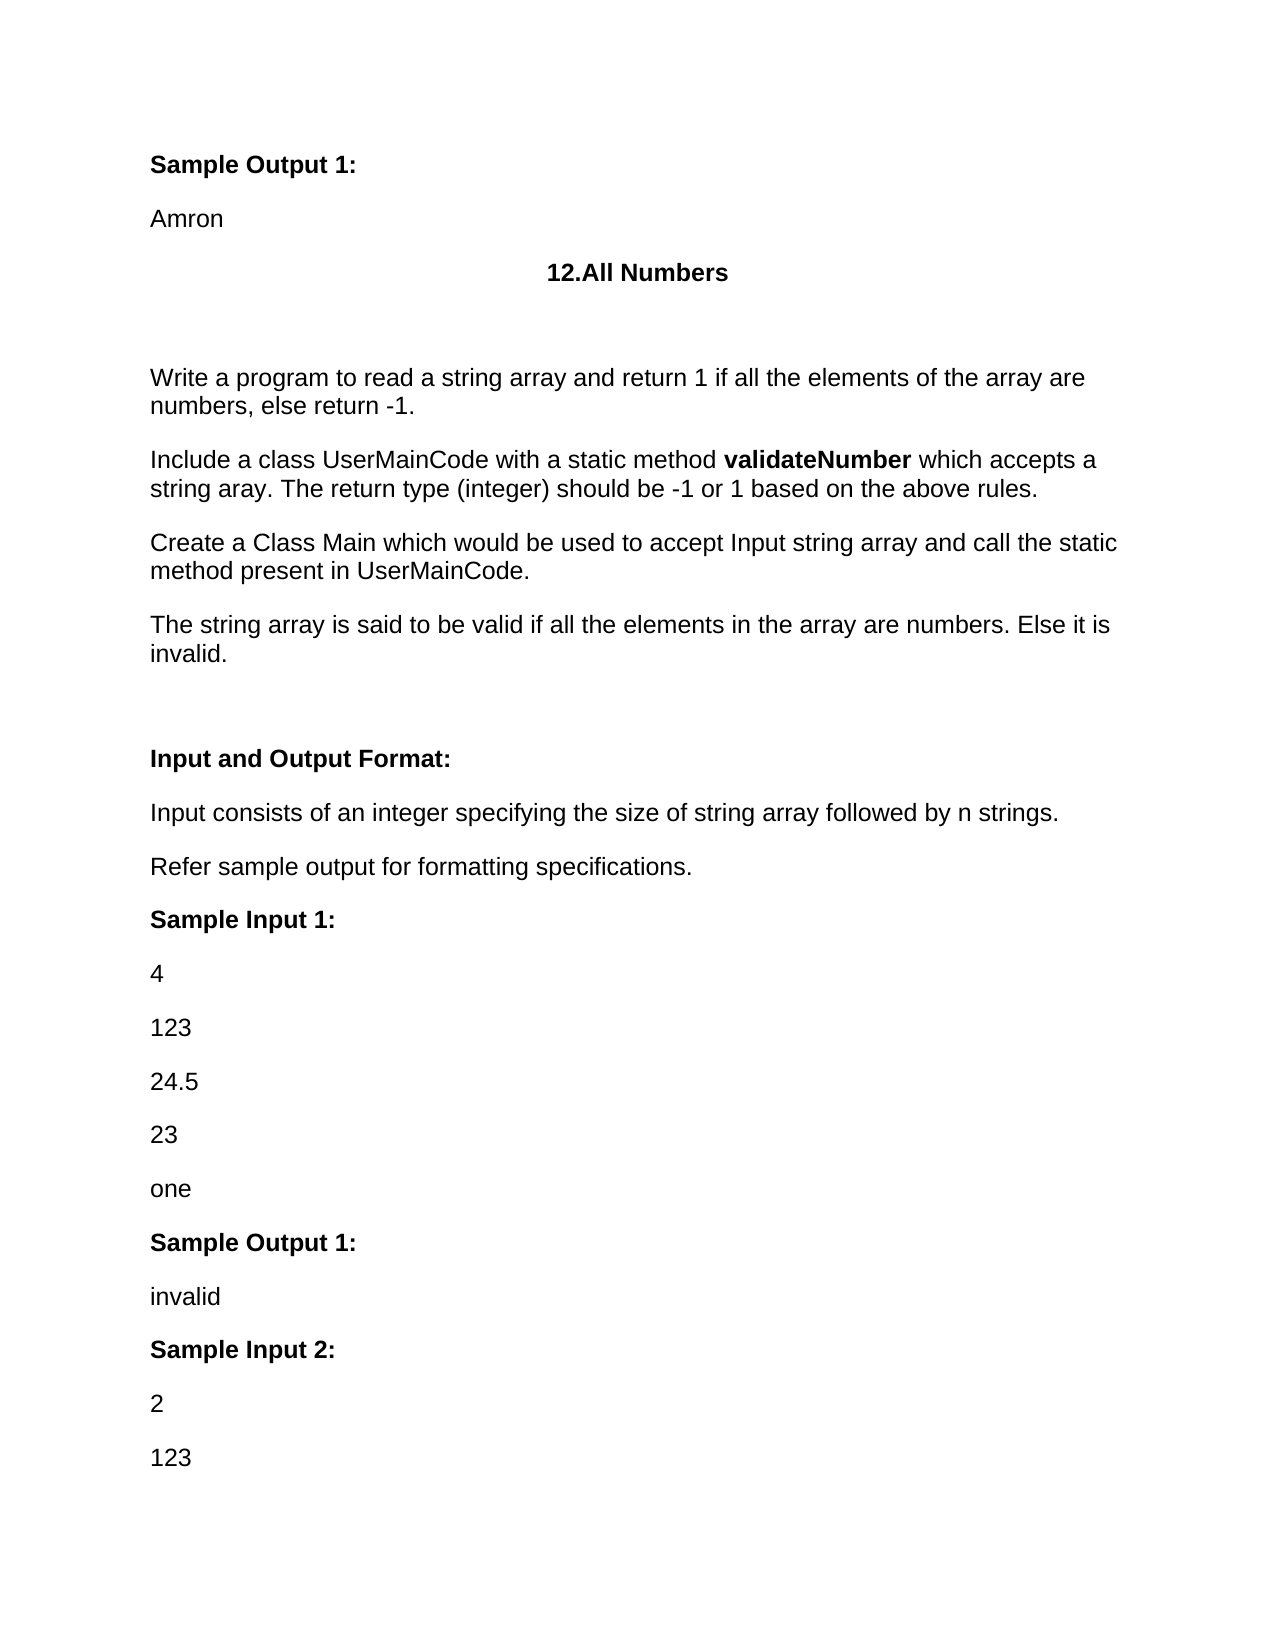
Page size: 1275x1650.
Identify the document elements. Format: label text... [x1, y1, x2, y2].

text Input and Output Format: [150, 744, 1125, 773]
text 123 [150, 1443, 1125, 1471]
text one [150, 1174, 1125, 1203]
text Refer sample output for formatting specifications. [150, 851, 1125, 880]
text Sample Input 1: [150, 905, 1125, 934]
text Sample Output 1: [150, 150, 1125, 179]
text 2 [150, 1389, 1125, 1418]
text invalid [150, 1281, 1125, 1310]
text Create a Class Main which would be used to accept Input string array and call the static method present in UserMainCode. [150, 528, 1125, 585]
text 12.All Numbers [150, 257, 1125, 286]
text 4 [150, 959, 1125, 988]
text Amron [150, 204, 1125, 232]
text Sample Output 1: [150, 1228, 1125, 1256]
text Input consists of an integer specifying the size of string array followed by n strings. [150, 798, 1125, 826]
text Write a program to read a string array and return 1 if all the elements of the array are numbers, else return -1. [150, 363, 1125, 420]
text Sample Input 2: [150, 1335, 1125, 1364]
text 123 [150, 1013, 1125, 1041]
text 24.5 [150, 1066, 1125, 1095]
text 23 [150, 1120, 1125, 1149]
text The string array is said to be valid if all the elements in the array are numbers. Else it is invalid. [150, 610, 1125, 668]
text Include a class UserMainCode with a static method validateNumber which accepts a string aray. The return type (integer) should be -1 or 1 based on the above rules. [150, 445, 1125, 503]
